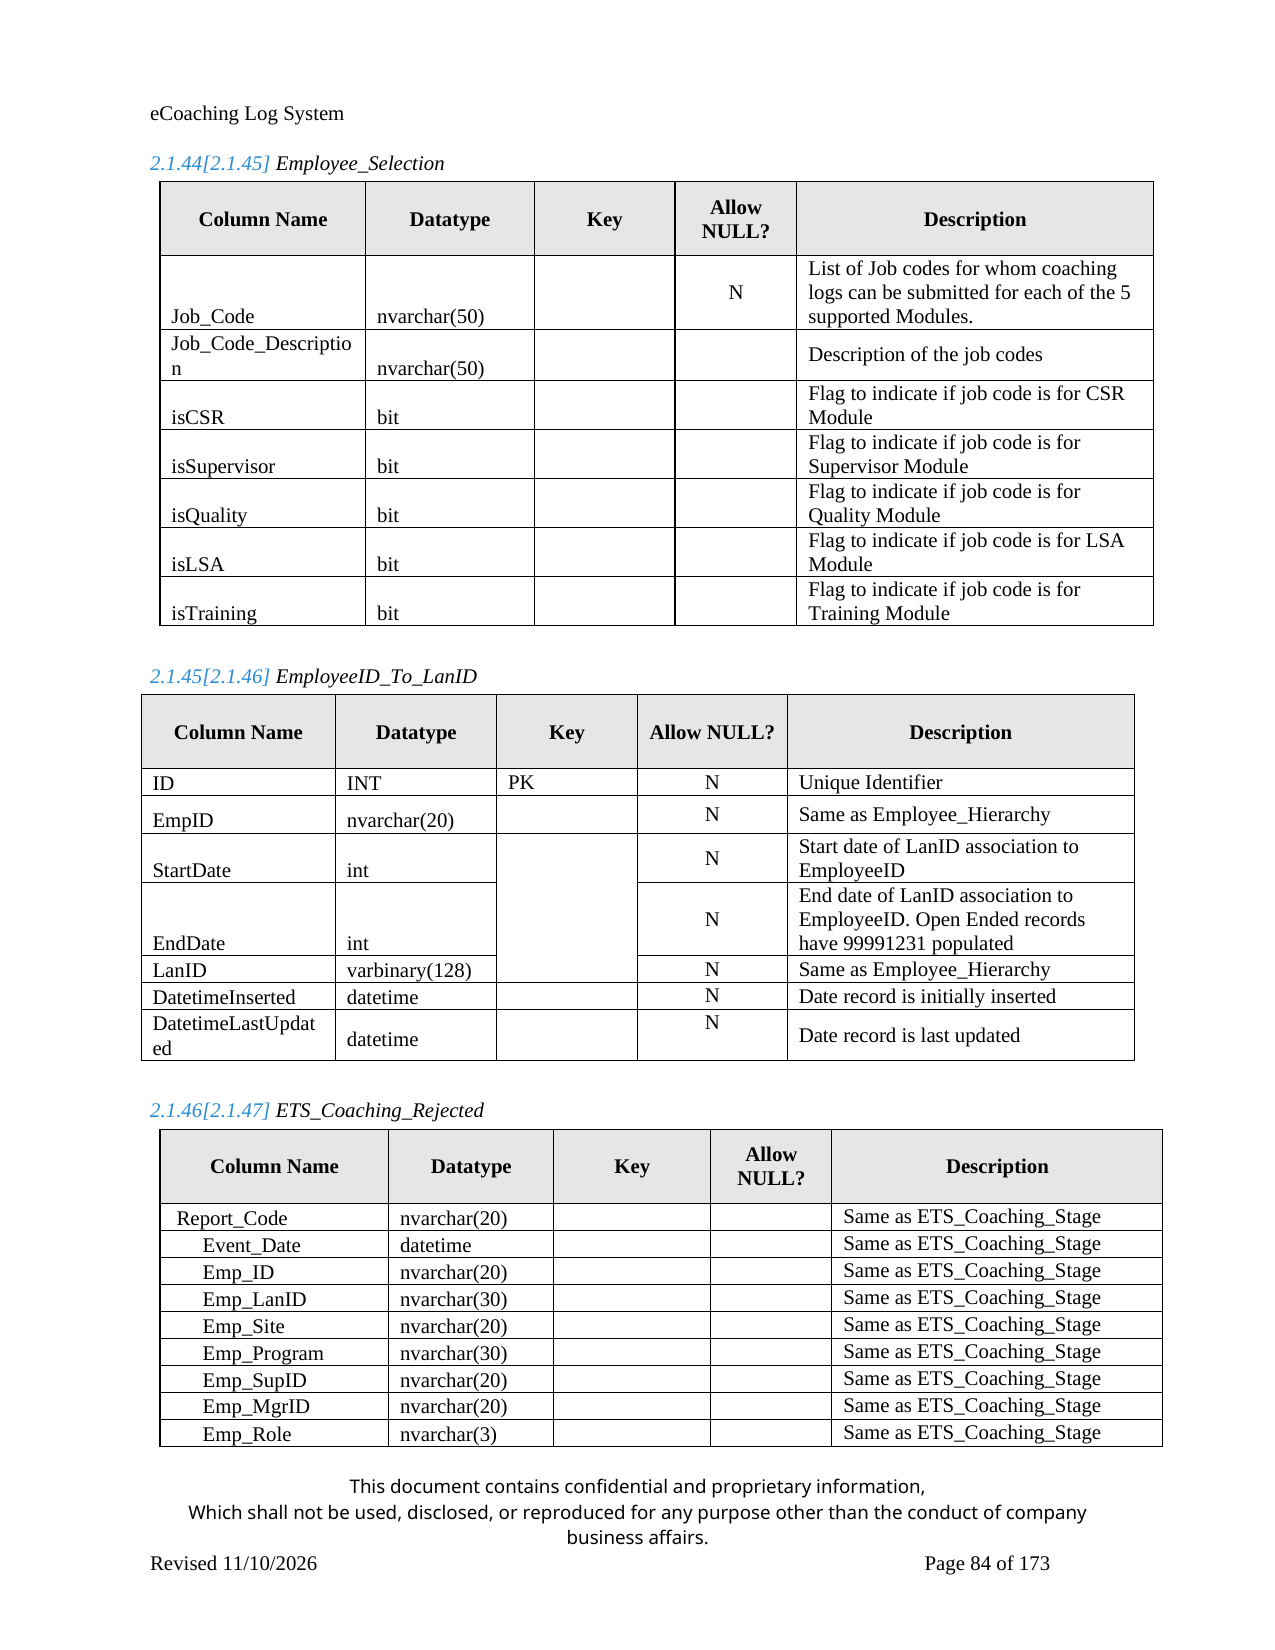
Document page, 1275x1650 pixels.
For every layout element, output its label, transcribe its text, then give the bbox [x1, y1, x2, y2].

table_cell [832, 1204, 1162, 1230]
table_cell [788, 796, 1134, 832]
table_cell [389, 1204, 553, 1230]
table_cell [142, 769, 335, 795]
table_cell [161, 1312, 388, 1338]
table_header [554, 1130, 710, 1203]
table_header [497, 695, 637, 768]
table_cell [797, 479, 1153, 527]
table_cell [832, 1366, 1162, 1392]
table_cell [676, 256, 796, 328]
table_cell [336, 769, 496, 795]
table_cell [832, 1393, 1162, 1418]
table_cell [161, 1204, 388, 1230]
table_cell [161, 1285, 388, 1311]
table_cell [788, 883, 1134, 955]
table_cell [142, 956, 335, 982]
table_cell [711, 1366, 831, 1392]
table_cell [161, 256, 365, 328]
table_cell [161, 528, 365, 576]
subtitle EmployeeID_To_LanID [150, 663, 1125, 688]
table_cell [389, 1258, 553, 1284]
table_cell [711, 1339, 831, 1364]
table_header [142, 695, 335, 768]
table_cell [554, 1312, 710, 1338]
subtitle ETS_Coaching_Rejected [150, 1097, 1125, 1122]
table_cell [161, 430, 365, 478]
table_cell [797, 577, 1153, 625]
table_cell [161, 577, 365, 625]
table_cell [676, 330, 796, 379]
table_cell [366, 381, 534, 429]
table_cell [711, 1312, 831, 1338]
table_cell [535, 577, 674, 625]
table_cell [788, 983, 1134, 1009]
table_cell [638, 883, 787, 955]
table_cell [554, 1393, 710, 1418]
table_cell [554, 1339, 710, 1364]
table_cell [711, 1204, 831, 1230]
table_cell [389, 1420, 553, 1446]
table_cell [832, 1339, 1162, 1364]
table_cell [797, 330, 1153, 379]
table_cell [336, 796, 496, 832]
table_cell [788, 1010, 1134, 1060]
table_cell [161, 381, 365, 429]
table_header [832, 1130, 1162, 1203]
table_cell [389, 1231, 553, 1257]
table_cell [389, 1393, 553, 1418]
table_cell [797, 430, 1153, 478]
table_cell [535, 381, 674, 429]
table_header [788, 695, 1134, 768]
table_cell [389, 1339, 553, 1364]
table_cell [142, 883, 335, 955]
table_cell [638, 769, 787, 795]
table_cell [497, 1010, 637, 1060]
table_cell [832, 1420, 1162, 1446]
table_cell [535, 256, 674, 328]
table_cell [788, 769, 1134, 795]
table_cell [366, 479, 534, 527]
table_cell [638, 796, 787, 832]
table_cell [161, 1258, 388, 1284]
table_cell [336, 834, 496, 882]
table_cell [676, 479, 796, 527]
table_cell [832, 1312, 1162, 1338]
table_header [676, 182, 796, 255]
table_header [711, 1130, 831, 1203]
subtitle Employee_Selection [150, 150, 1125, 175]
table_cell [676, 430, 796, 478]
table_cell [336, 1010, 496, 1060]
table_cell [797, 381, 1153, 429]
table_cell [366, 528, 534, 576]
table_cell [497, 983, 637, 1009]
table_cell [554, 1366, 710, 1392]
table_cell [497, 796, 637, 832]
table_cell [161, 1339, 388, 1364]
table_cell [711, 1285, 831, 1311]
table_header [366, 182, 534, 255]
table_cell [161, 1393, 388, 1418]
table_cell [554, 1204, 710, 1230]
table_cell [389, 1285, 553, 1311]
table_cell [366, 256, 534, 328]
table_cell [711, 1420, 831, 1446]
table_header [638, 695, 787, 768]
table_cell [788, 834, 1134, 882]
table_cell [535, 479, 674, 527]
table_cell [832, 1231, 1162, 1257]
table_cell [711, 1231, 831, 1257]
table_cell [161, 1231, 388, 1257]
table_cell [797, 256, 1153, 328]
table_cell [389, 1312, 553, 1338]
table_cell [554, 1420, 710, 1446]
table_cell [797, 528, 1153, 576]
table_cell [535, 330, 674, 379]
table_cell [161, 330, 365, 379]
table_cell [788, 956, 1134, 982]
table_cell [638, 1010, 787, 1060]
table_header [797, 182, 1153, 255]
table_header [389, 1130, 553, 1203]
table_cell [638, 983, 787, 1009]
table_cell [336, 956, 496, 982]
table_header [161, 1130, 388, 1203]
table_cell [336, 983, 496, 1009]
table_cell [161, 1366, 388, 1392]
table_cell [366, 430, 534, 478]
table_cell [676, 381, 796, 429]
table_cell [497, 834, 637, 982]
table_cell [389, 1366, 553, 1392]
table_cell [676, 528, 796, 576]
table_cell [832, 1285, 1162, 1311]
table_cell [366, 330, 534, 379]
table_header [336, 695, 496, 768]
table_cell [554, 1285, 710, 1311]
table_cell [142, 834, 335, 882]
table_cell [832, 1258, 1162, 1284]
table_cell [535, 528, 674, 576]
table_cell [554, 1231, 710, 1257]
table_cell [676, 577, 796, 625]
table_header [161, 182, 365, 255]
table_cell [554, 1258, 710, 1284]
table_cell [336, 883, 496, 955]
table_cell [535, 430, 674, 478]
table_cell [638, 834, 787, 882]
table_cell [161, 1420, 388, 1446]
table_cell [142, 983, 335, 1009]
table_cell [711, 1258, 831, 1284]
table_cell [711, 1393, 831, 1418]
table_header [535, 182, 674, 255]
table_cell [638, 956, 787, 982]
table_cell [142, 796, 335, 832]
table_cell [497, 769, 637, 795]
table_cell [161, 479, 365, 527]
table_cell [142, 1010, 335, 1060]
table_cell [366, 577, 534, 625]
